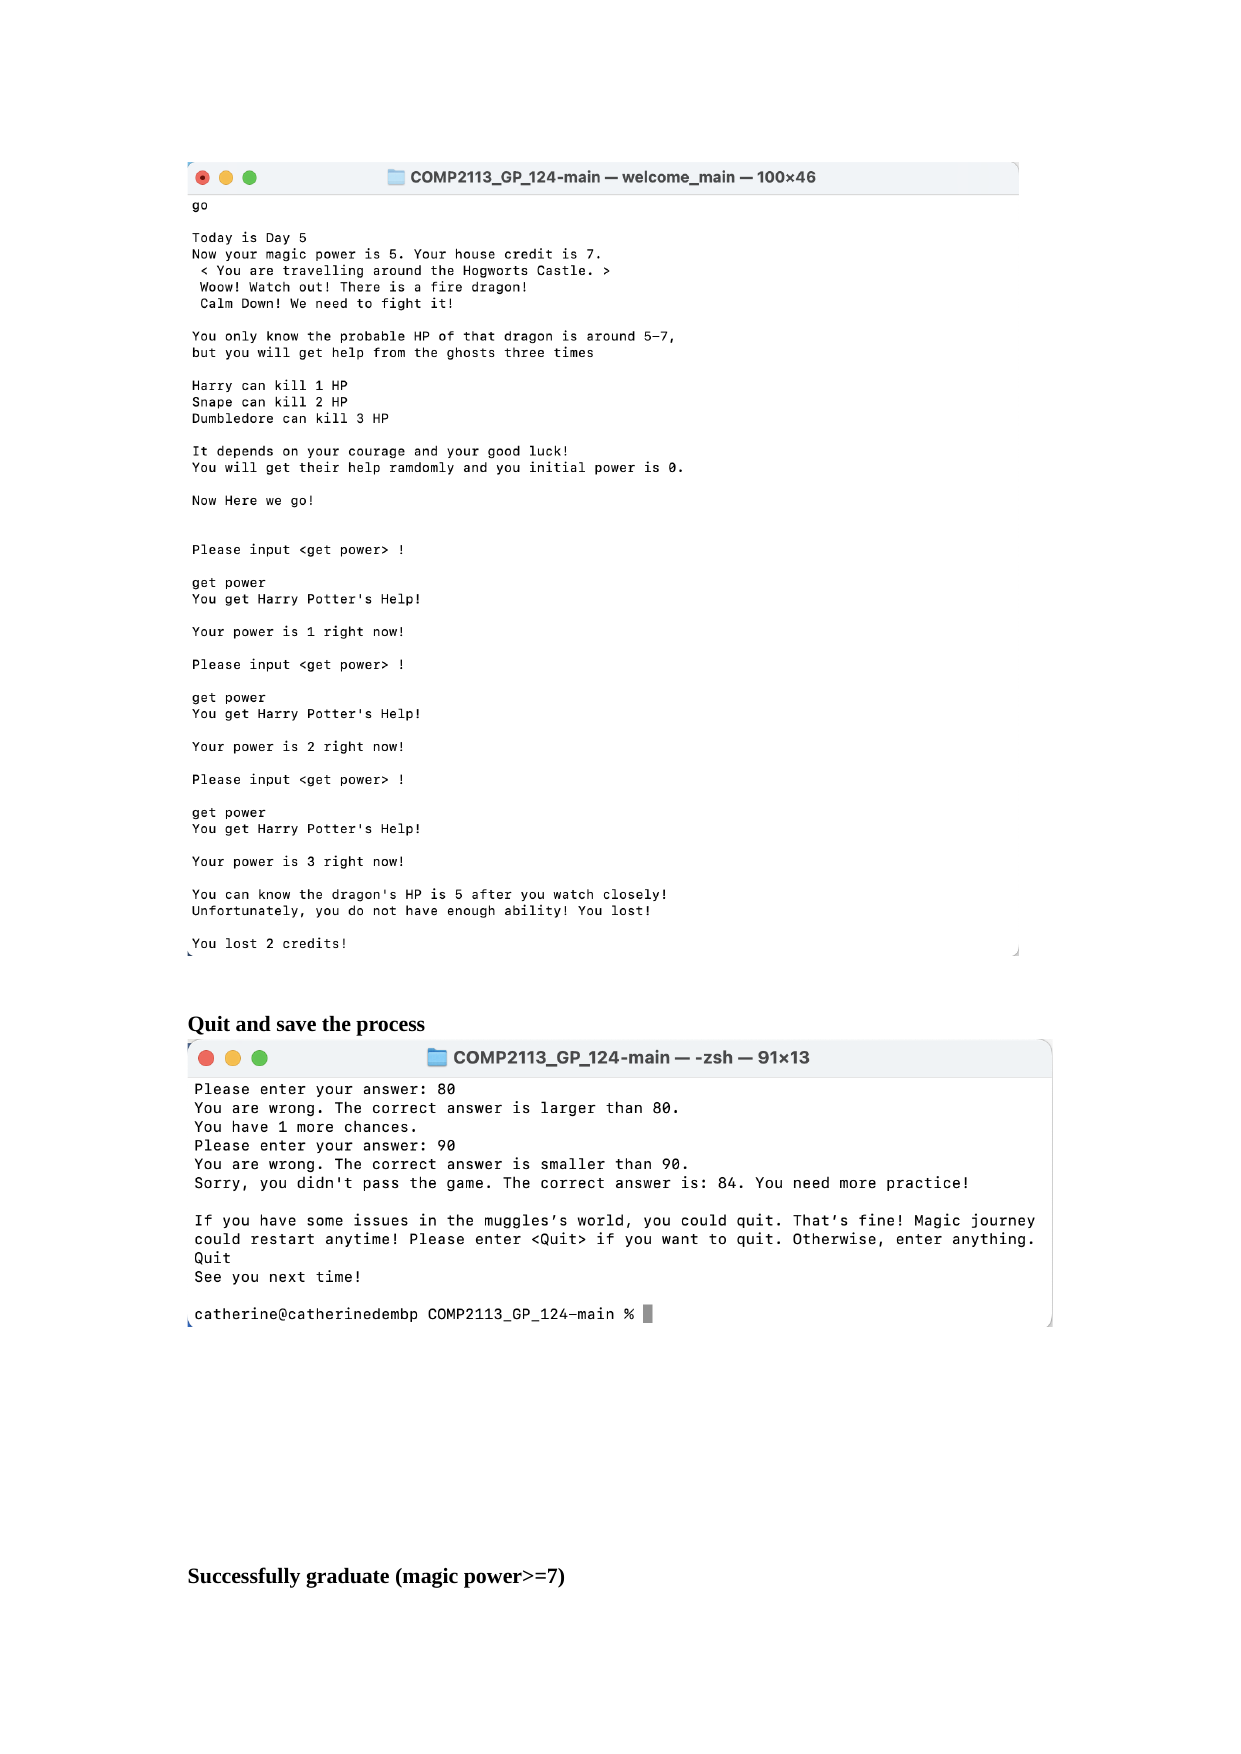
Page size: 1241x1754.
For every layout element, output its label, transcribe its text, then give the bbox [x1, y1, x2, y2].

picture [187, 1039, 1053, 1327]
text Successfully graduate (magic power>=7) [187, 1559, 1053, 1592]
text Quit and save the process [187, 1007, 1053, 1039]
picture [187, 162, 1019, 956]
